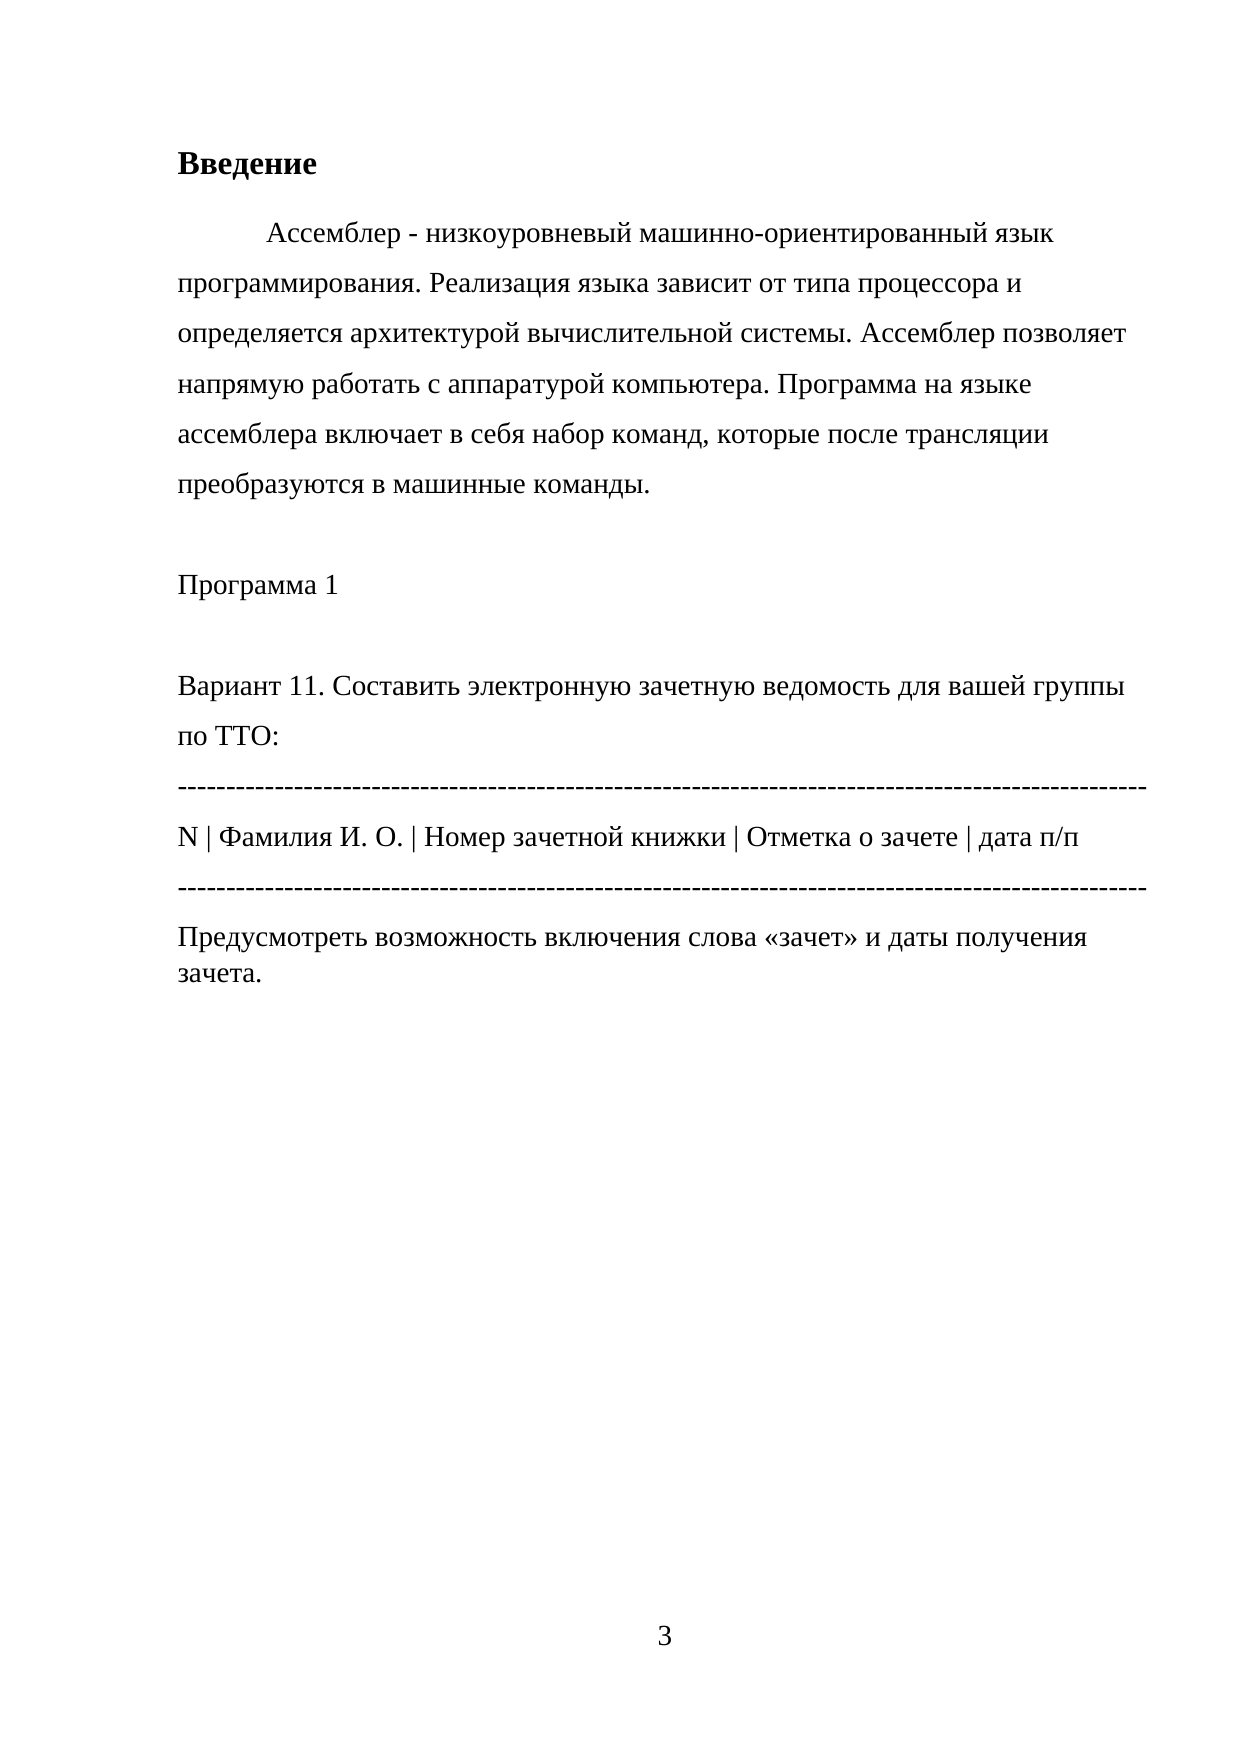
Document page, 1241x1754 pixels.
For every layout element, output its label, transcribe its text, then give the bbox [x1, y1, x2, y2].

text Вариант 11. Составить электронную зачетную ведомость для вашей группы по ТТО: [177, 668, 1152, 752]
text N | Фамилия И. О. | Номер зачетной книжки | Отметка о зачете | дата п/п [177, 819, 1152, 852]
text ---------------------------------------------------------------------------------------------------- [177, 869, 1152, 903]
subtitle Введение [177, 143, 1152, 181]
text Программа 1 [177, 567, 1152, 601]
text Ассемблер - низкоуровневый машинно-ориентированный язык программирования. Реализация языка зависит от типа процессора и определяется архитектурой вычислительной системы. Ассемблер позволяет напрямую работать с аппаратурой компьютера. Программа на языке ассемблера включает в себя набор команд, которые после трансляции преобразуются в машинные команды. [177, 215, 1152, 500]
text Предусмотреть возможность включения слова «зачет» и даты получения зачета. Блок-схема [177, 919, 1152, 1020]
text ---------------------------------------------------------------------------------------------------- [177, 768, 1152, 802]
